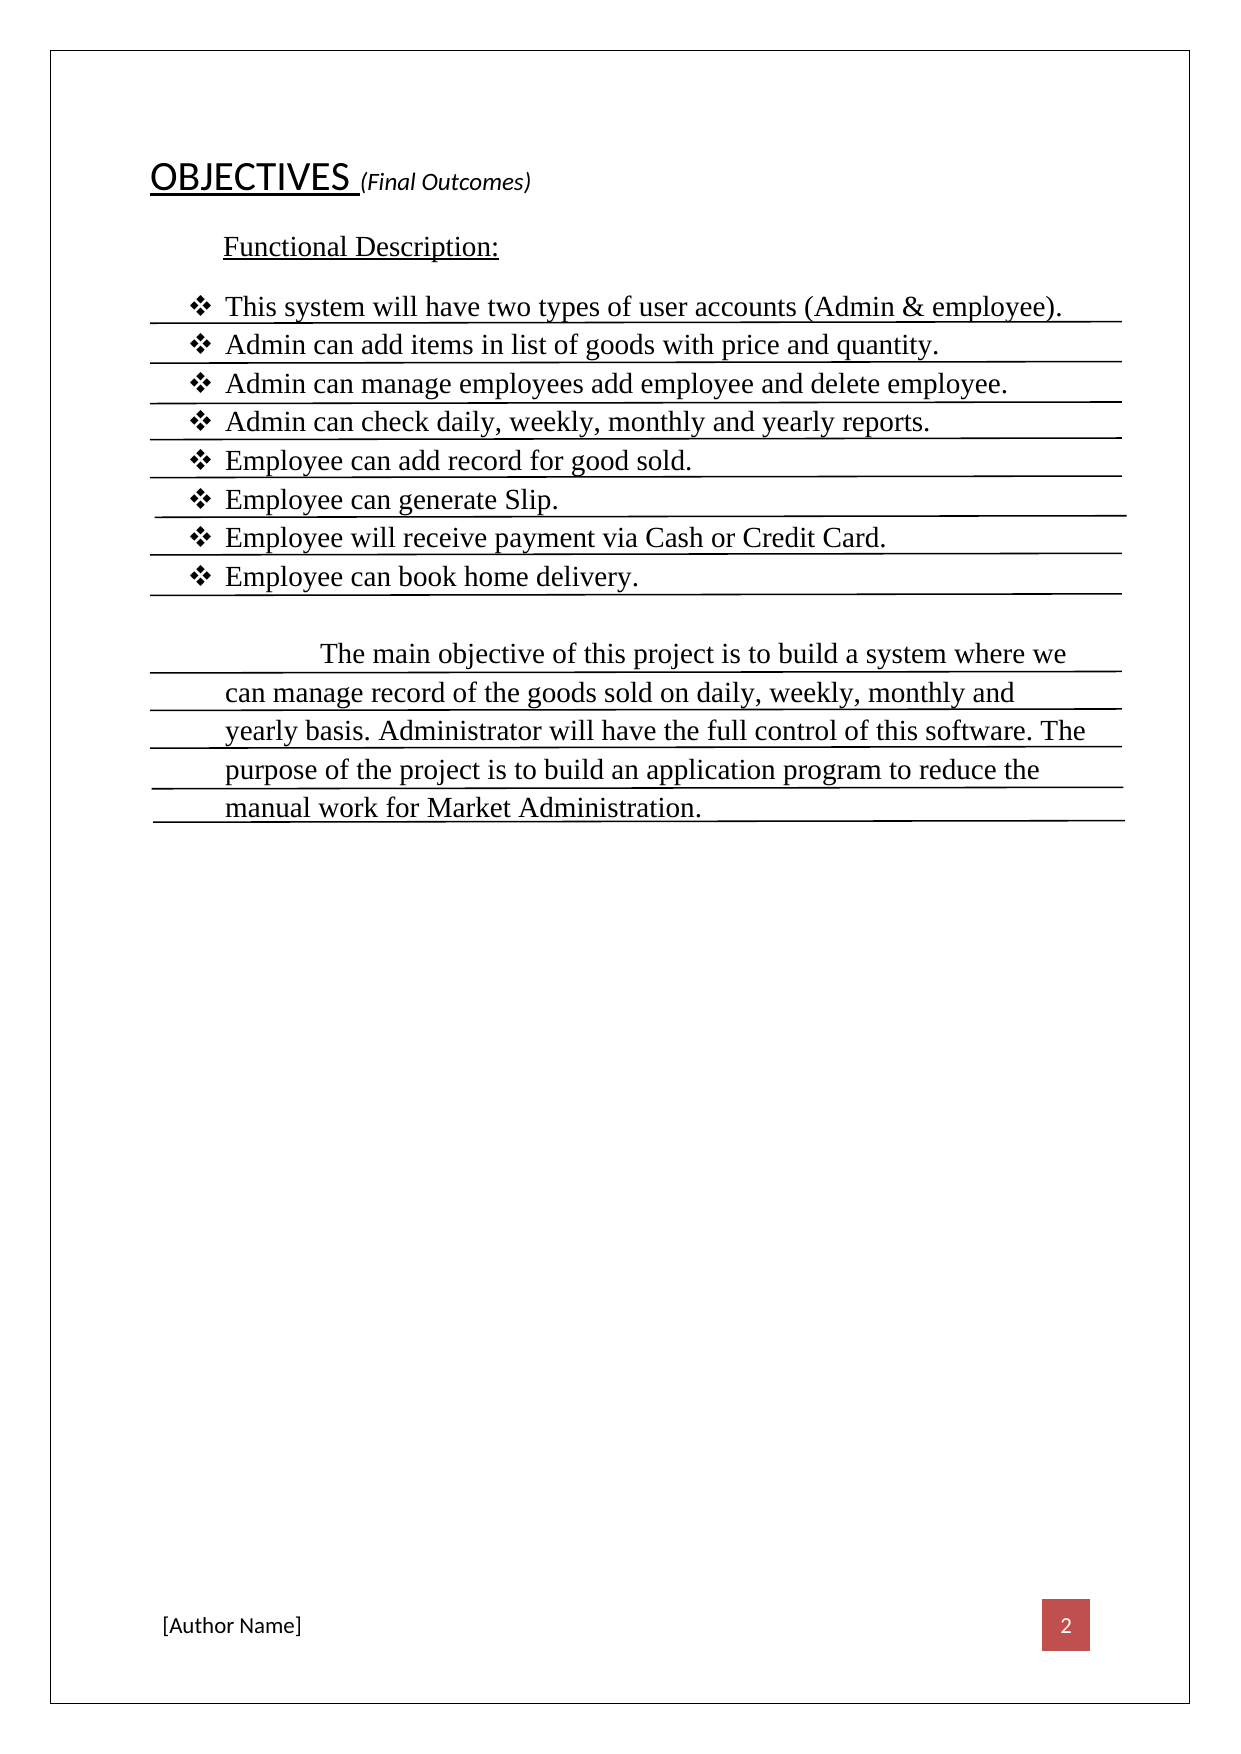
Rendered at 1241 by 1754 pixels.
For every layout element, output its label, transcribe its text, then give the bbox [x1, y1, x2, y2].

list This system will have two types of user accounts (Admin & employee). [187, 289, 1090, 322]
list Employee can generate Slip. [187, 482, 1090, 516]
list The main objective of this project is to build a system where we can manage record of the goods sold on daily, weekly, monthly and yearly basis. Administrator will have the full control of this software. The purpose of the project is to build an application program to reduce the manual work for Market Administration. [225, 673, 1090, 709]
list Employee can book home delivery. [187, 559, 1090, 593]
list Employee can add record for good sold. [187, 443, 1090, 476]
list Employee will receive payment via Cash or Credit Card. [187, 521, 1090, 554]
list The main objective of this project is to build a system where we can manage record of the goods sold on daily, weekly, monthly and yearly basis. Administrator will have the full control of this software. The purpose of the project is to build an application program to reduce the manual work for Market Administration. [225, 748, 1090, 787]
text Functional Description: [150, 229, 1090, 263]
list The main objective of this project is to build a system where we can manage record of the goods sold on daily, weekly, monthly and yearly basis. Administrator will have the full control of this software. The purpose of the project is to build an application program to reduce the manual work for Market Administration. [225, 710, 1090, 747]
list Admin can add items in list of goods with price and quantity. [187, 327, 1090, 361]
list The main objective of this project is to build a system where we can manage record of the goods sold on daily, weekly, monthly and yearly basis. Administrator will have the full control of this software. The purpose of the project is to build an application program to reduce the manual work for Market Administration. [225, 636, 1090, 672]
list Admin can manage employees add employee and delete employee. [187, 366, 1090, 399]
list The main objective of this project is to build a system where we can manage record of the goods sold on daily, weekly, monthly and yearly basis. Administrator will have the full control of this software. The purpose of the project is to build an application program to reduce the manual work for Market Administration. [225, 789, 1090, 821]
list Admin can check daily, weekly, monthly and yearly reports. [187, 404, 1090, 438]
text OBJECTIVES (Final Outcomes) [150, 150, 1090, 201]
